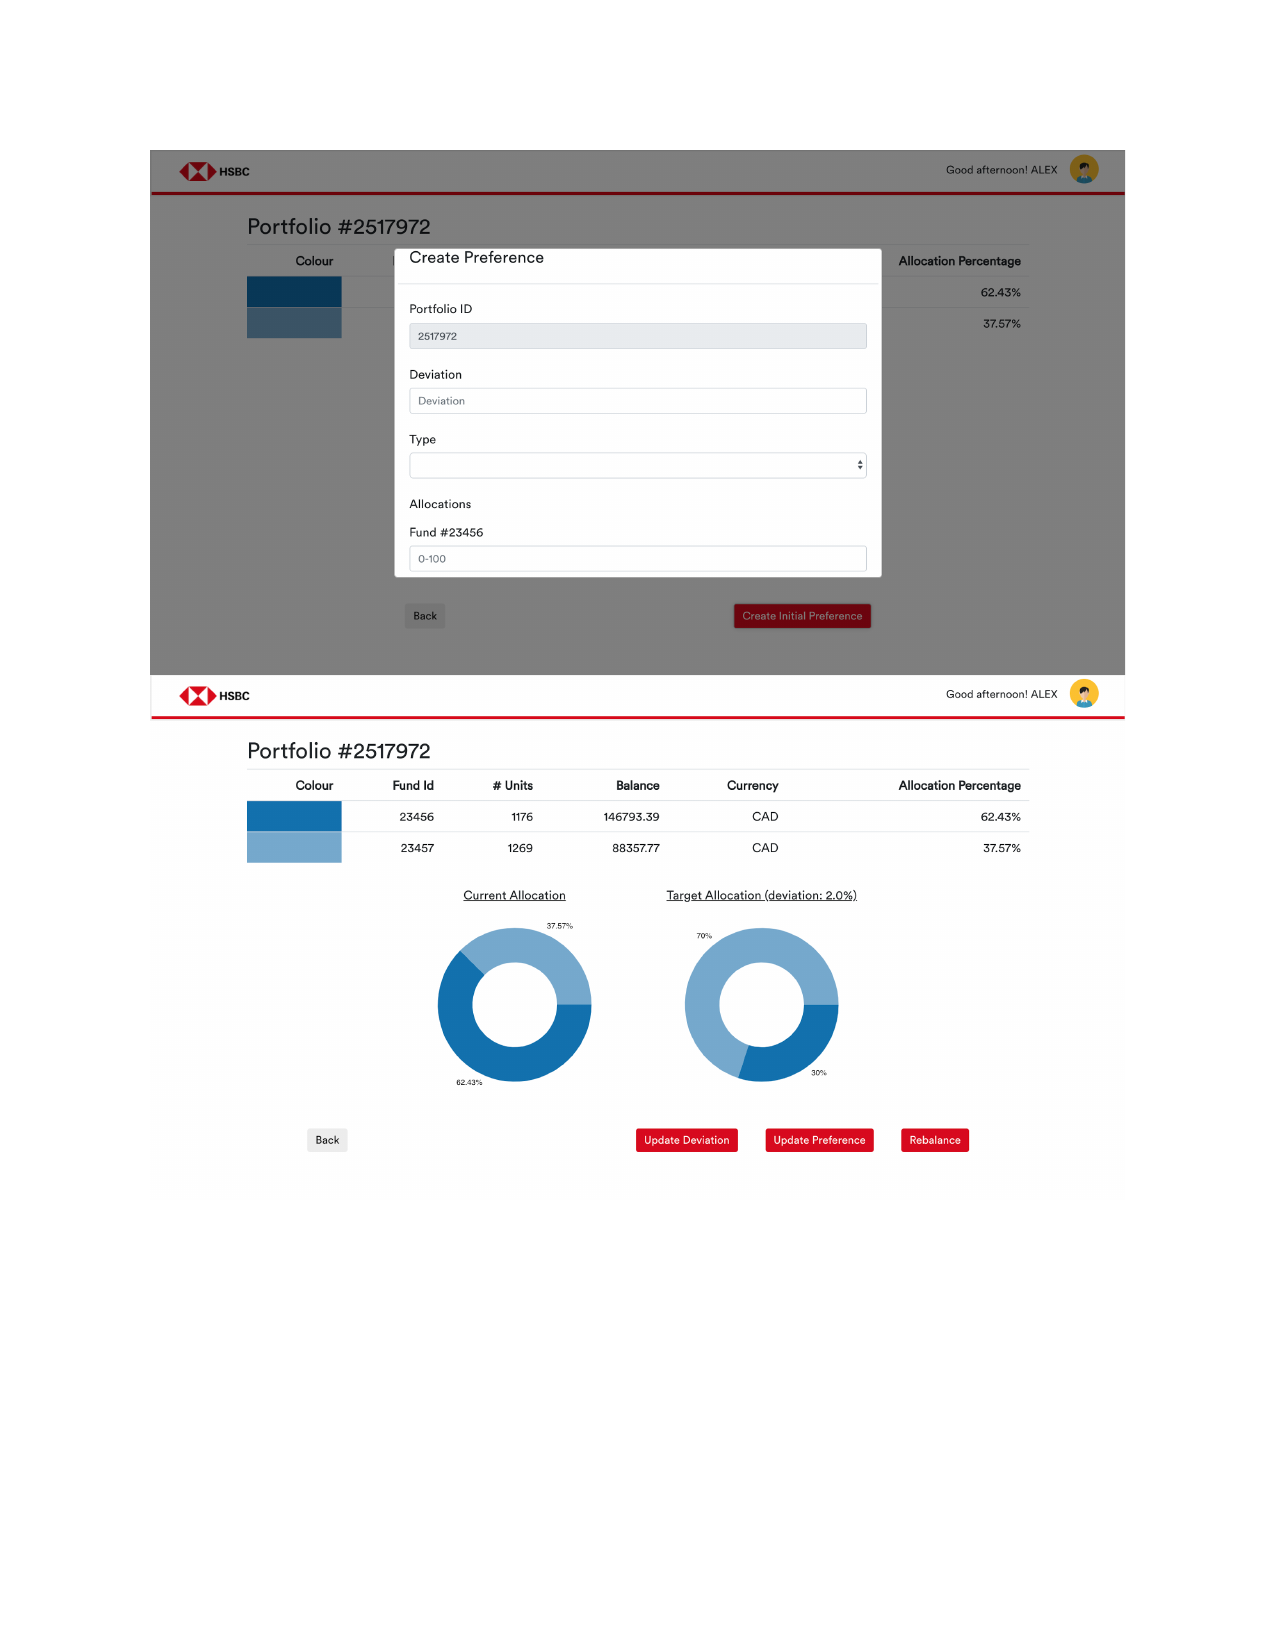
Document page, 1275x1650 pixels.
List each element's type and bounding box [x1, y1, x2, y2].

picture [150, 150, 1125, 1200]
